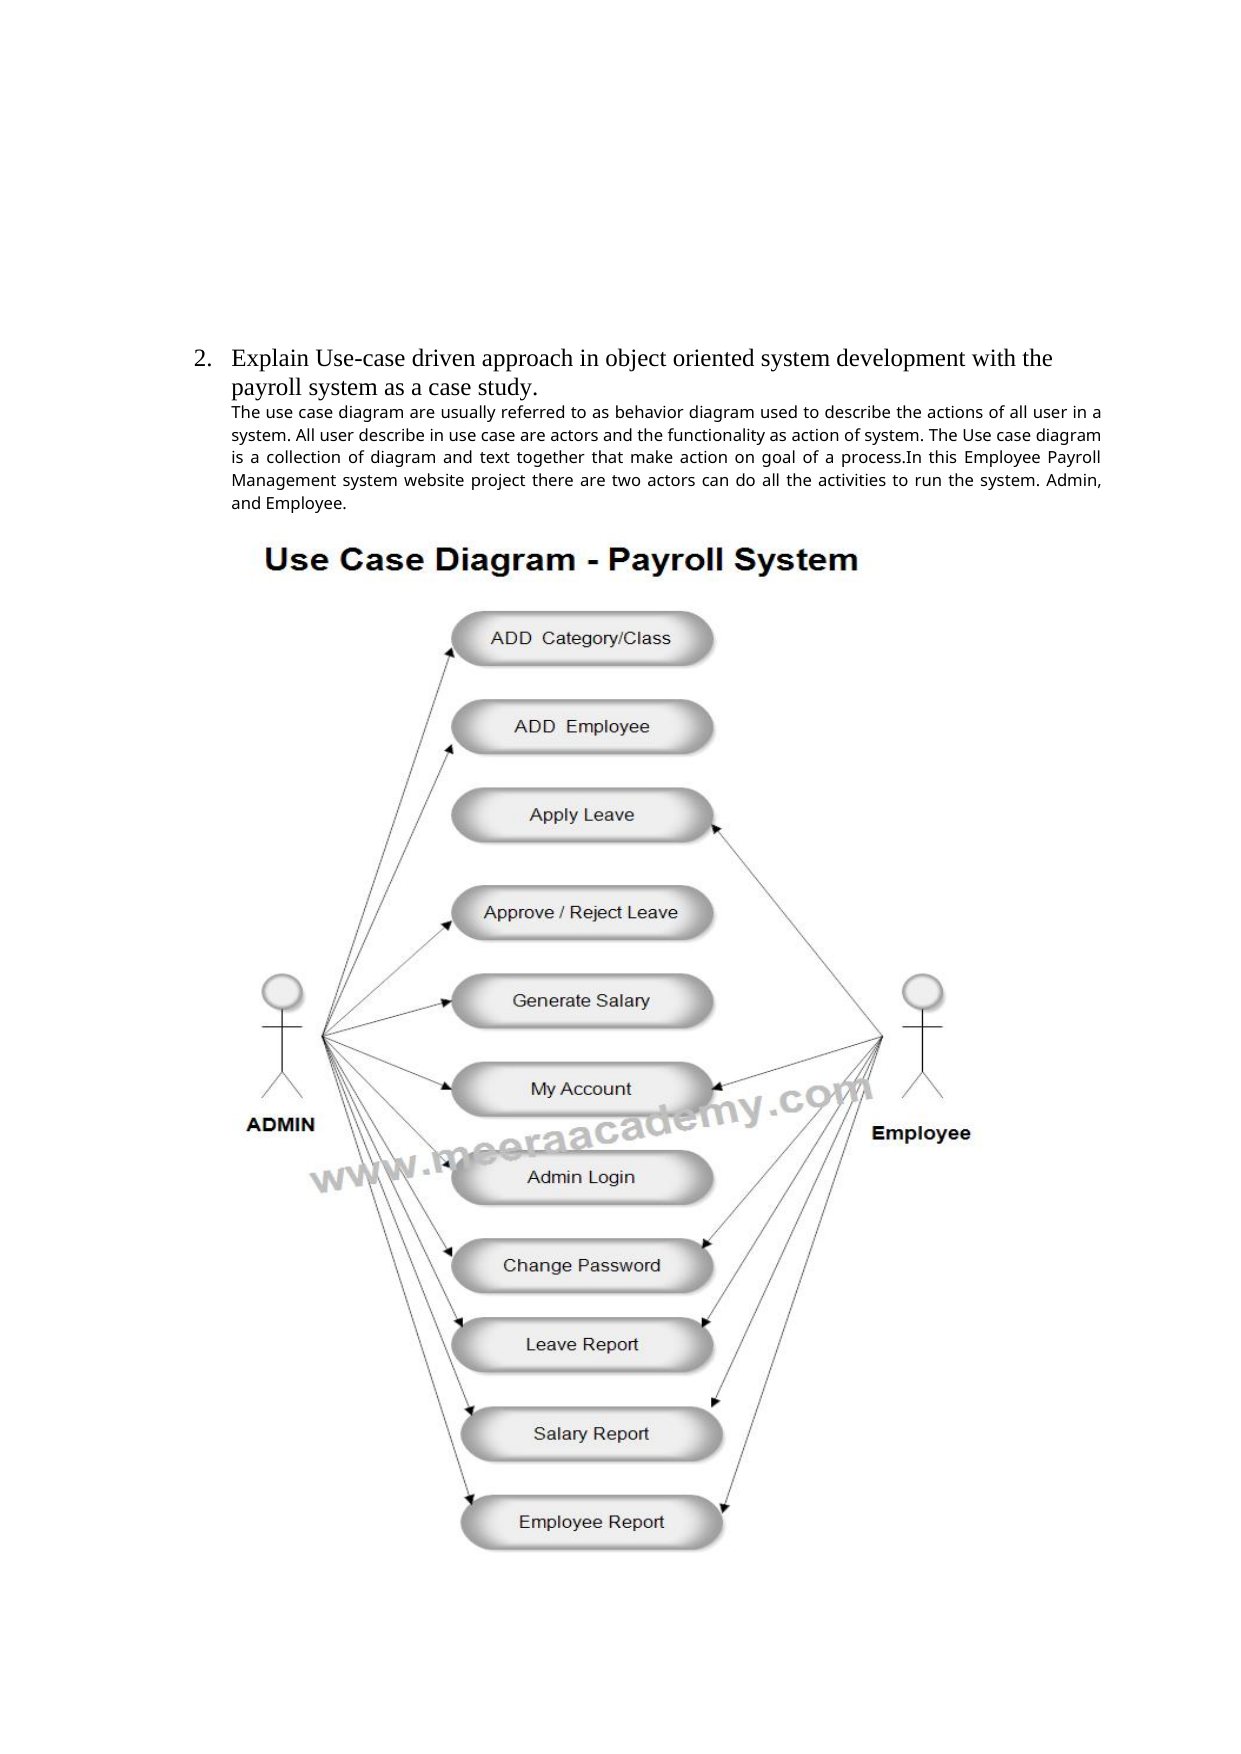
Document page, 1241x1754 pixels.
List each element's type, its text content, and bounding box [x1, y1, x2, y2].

picture [231, 532, 982, 1556]
text The use case diagram are usually referred to as behavior diagram used to describe the actions of all user in a system. All user describe in use case are actors and the functionality as action of system. The Use case diagram is a collection of diagram and text together that make action on goal of a process.In this Employee Payroll Management system website project there are two actors can do all the activities to run the system. Admin, and Employee. [231, 400, 1103, 514]
list Explain Use-case driven approach in object oriented system development with the payroll system as a case study. [194, 343, 1090, 400]
